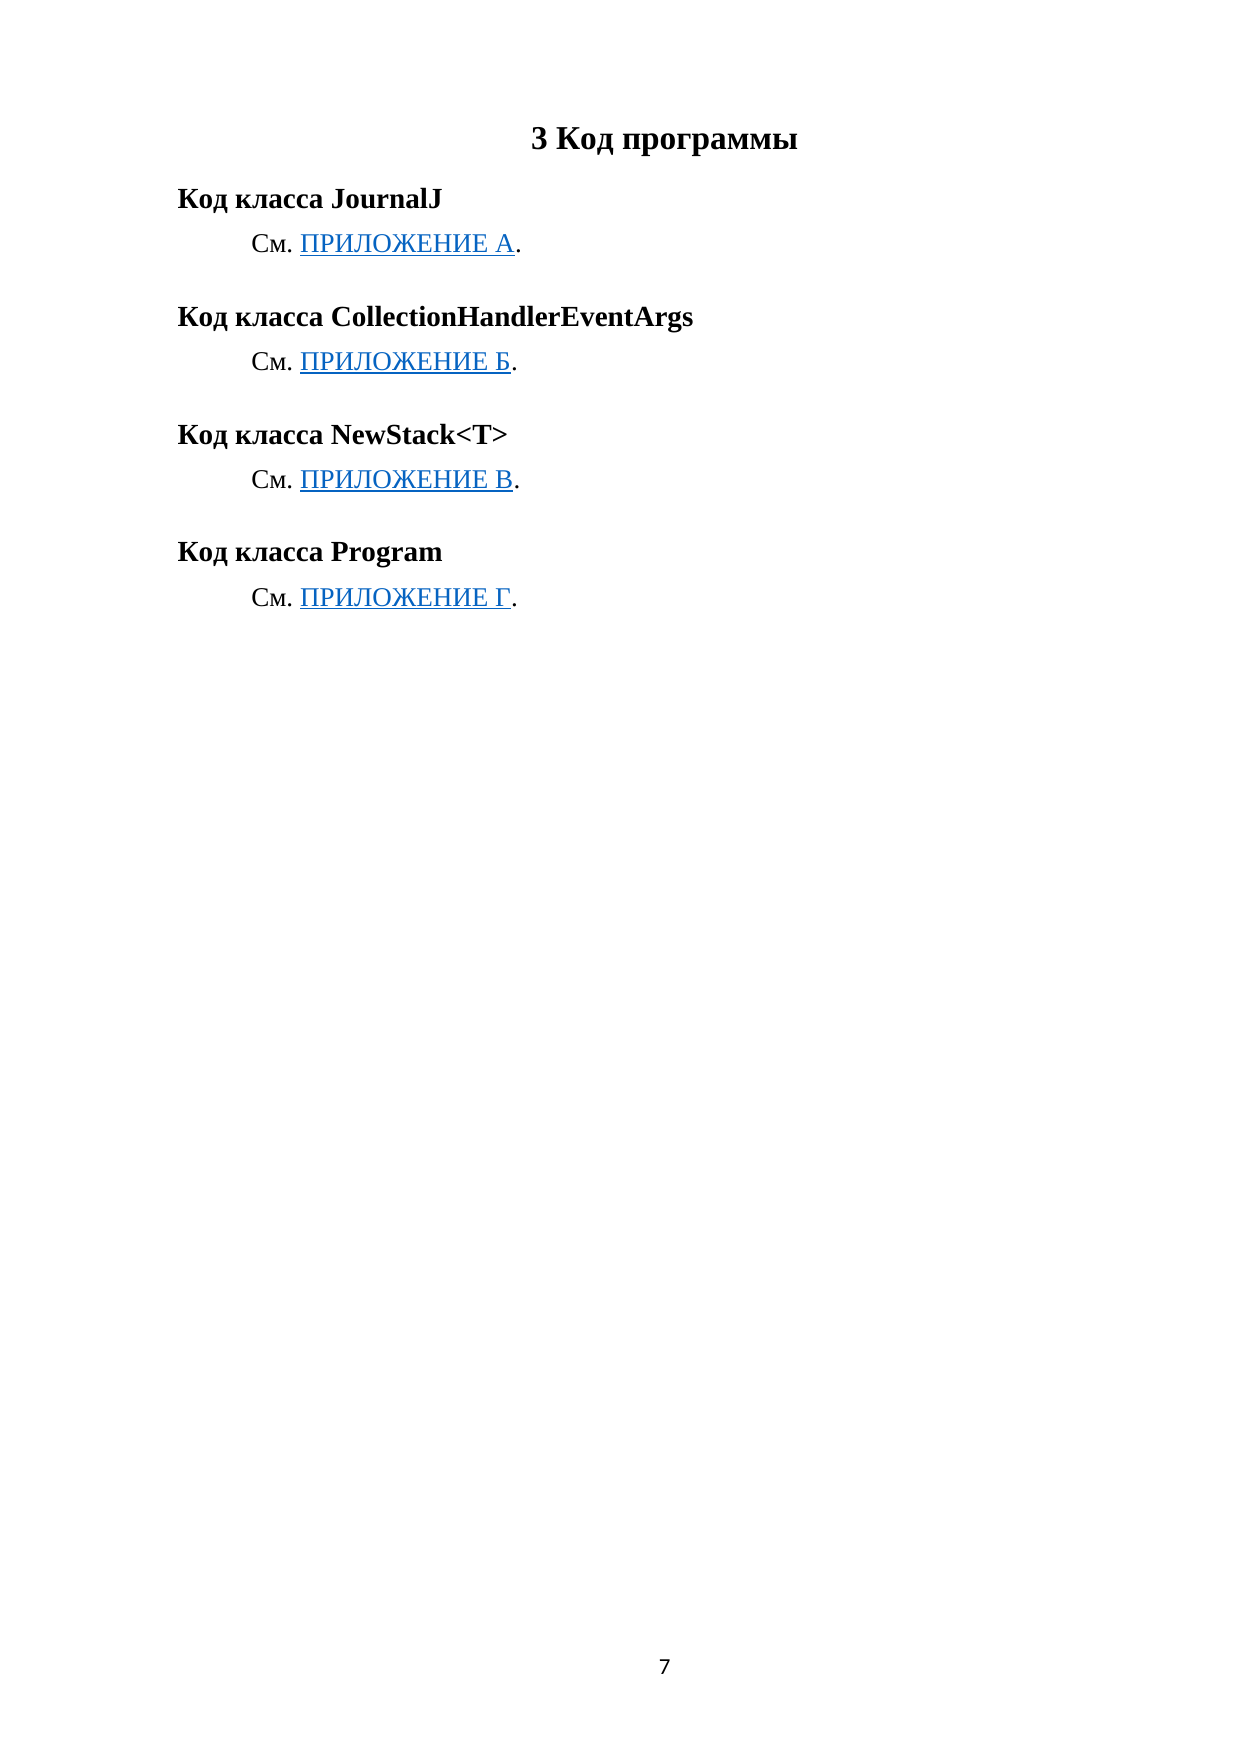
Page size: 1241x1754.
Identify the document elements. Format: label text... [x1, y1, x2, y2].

text Код класса NewStack<T> [177, 417, 1152, 450]
text Код класса JournalJ [177, 181, 1152, 215]
text См. ПРИЛОЖЕНИЕ Г. [177, 581, 1152, 612]
text Код класса Program [177, 534, 1152, 568]
text См. ПРИЛОЖЕНИЕ Б. [177, 345, 1152, 376]
text См. ПРИЛОЖЕНИЕ А. [177, 227, 1152, 259]
text См. ПРИЛОЖЕНИЕ В. [177, 463, 1152, 494]
text 3 Код программы [177, 118, 1152, 156]
text Код класса CollectionHandlerEventArgs [177, 299, 1152, 333]
